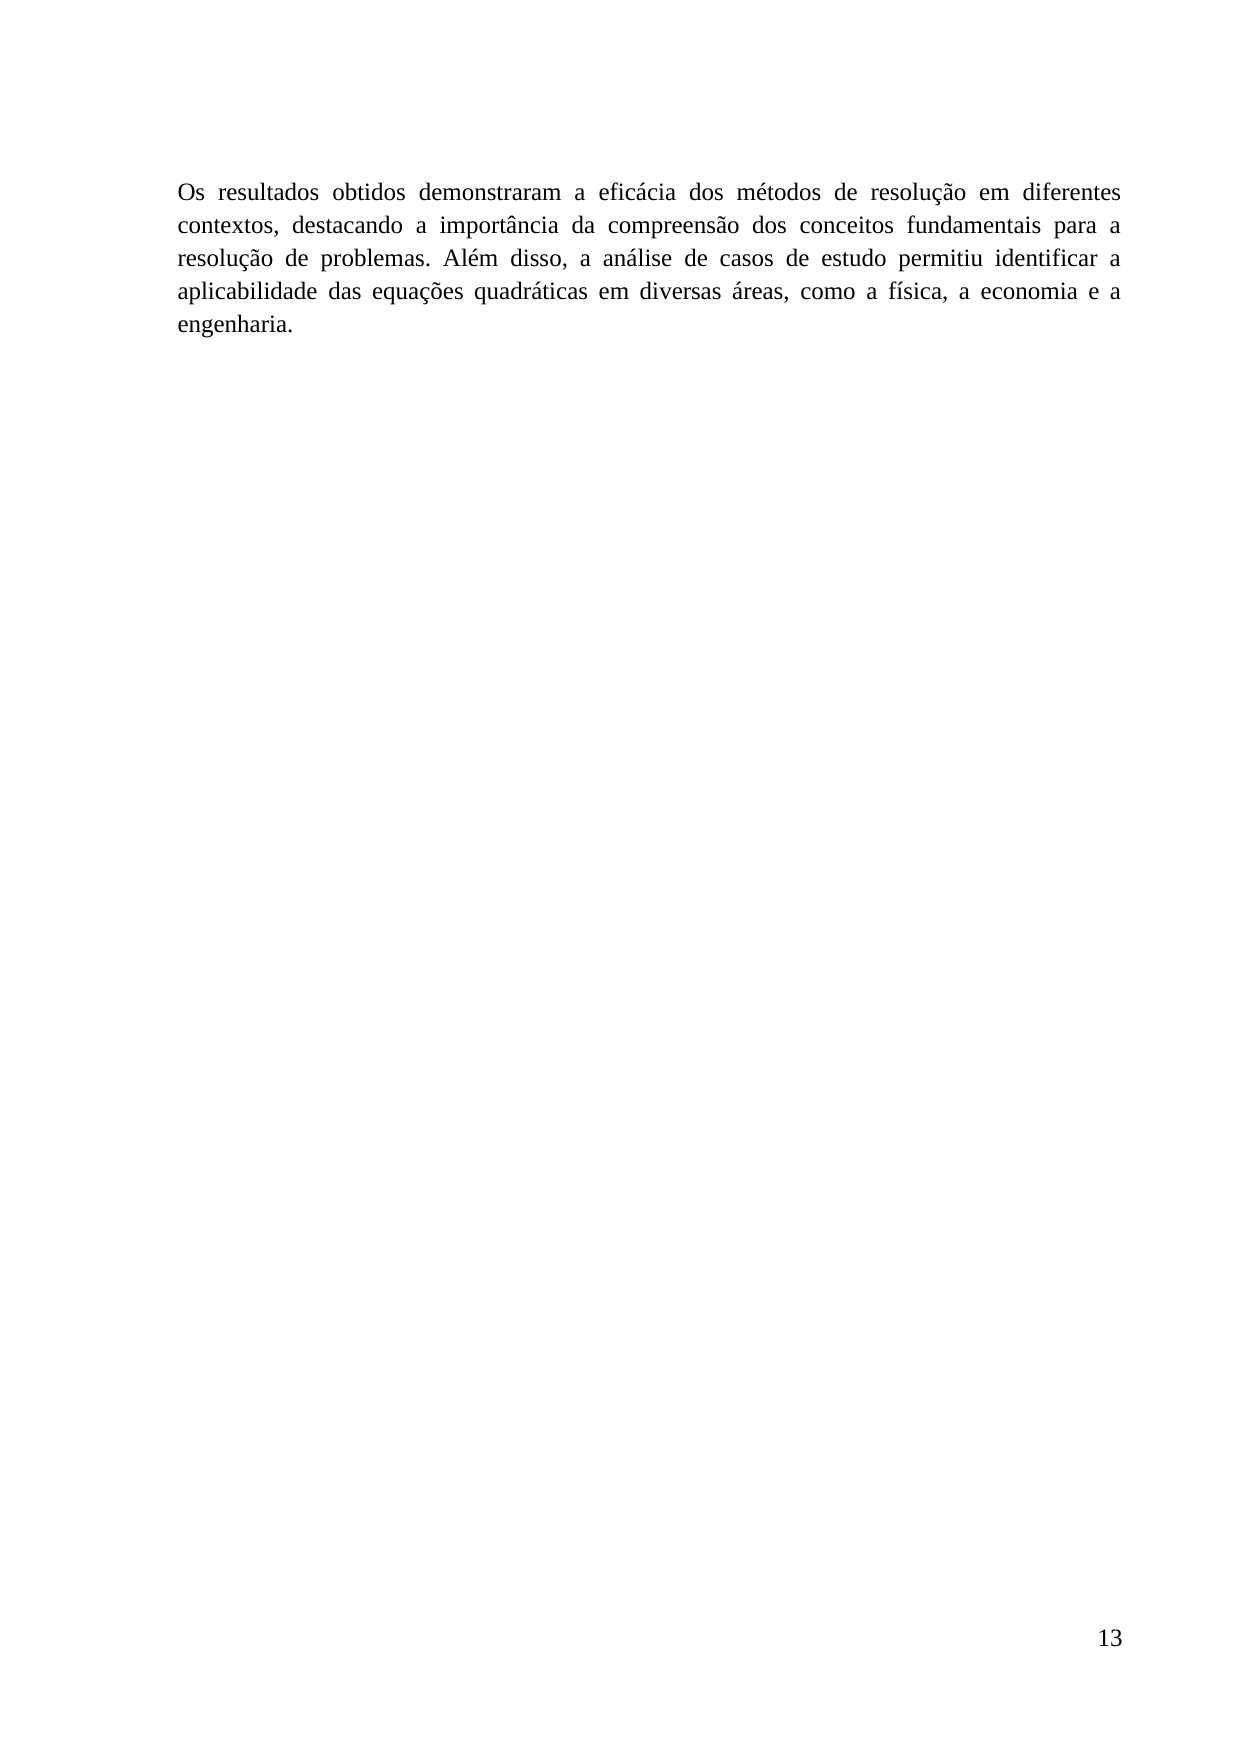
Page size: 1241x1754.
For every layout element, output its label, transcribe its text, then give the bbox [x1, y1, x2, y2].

text Os resultados obtidos demonstraram a eficácia dos métodos de resolução em diferentes contextos, destacando a importância da compreensão dos conceitos fundamentais para a resolução de problemas. Além disso, a análise de casos de estudo permitiu identificar a aplicabilidade das equações quadráticas em diversas áreas, como a física, a economia e a engenharia. [177, 177, 1122, 338]
